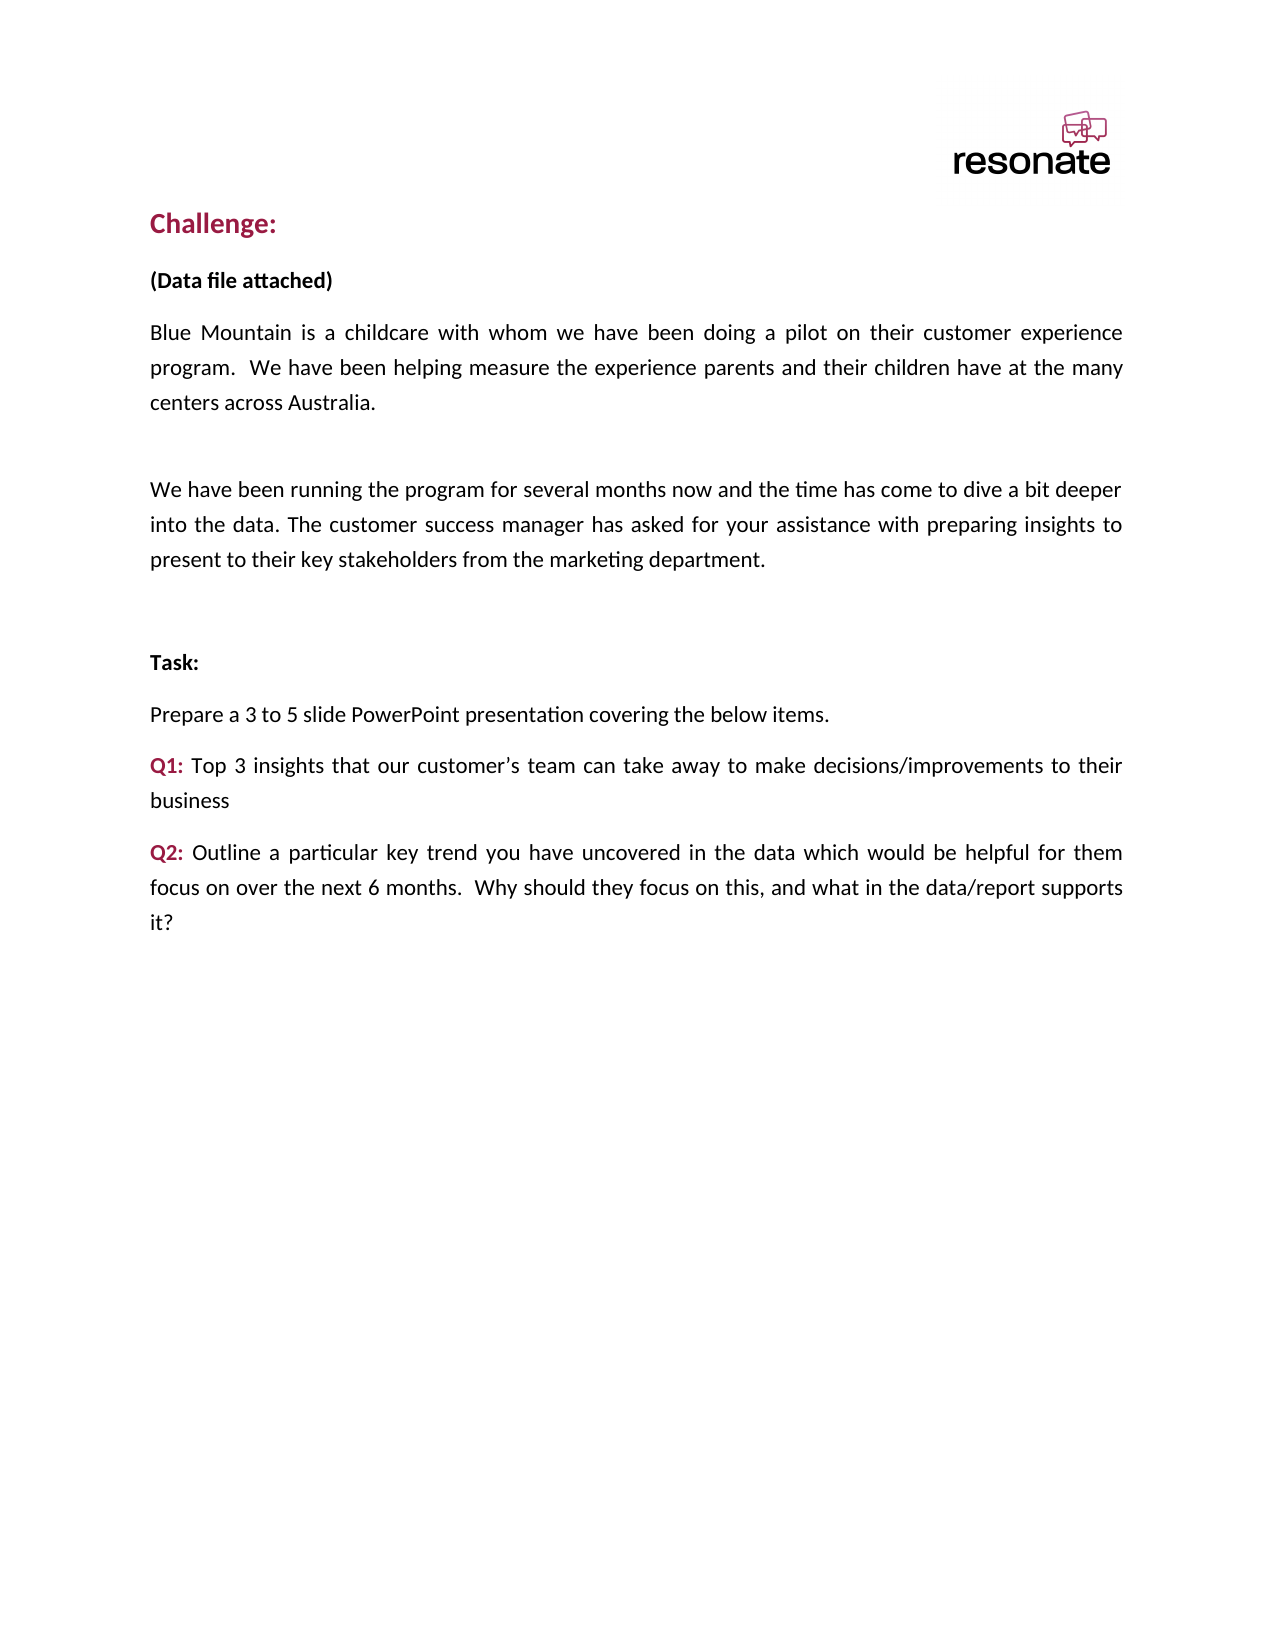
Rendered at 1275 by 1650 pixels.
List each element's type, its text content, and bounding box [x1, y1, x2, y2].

text Challenge: [150, 205, 1125, 241]
text Prepare a 3 to 5 slide PowerPoint presentation covering the below items. [150, 700, 1125, 728]
text Q1: Top 3 insights that our customer’s team can take away to make decisions/improvements to their business [150, 751, 1125, 814]
text Task: [150, 648, 1125, 676]
picture [936, 75, 1125, 206]
text We have been running the program for several months now and the time has come to dive a bit deeper into the data. The customer success manager has asked for your assistance with preparing insights to present to their key stakeholders from the marketing department. [150, 440, 1125, 573]
text Q2: Outline a particular key trend you have uncovered in the data which would be helpful for them focus on over the next 6 months. Why should they focus on this, and what in the data/report supports it? [150, 838, 1125, 936]
text Blue Mountain is a childcare with whom we have been doing a pilot on their customer experience program. We have been helping measure the experience parents and their children have at the many centers across Australia. [150, 318, 1125, 416]
text (Data file attached) [150, 266, 1125, 294]
